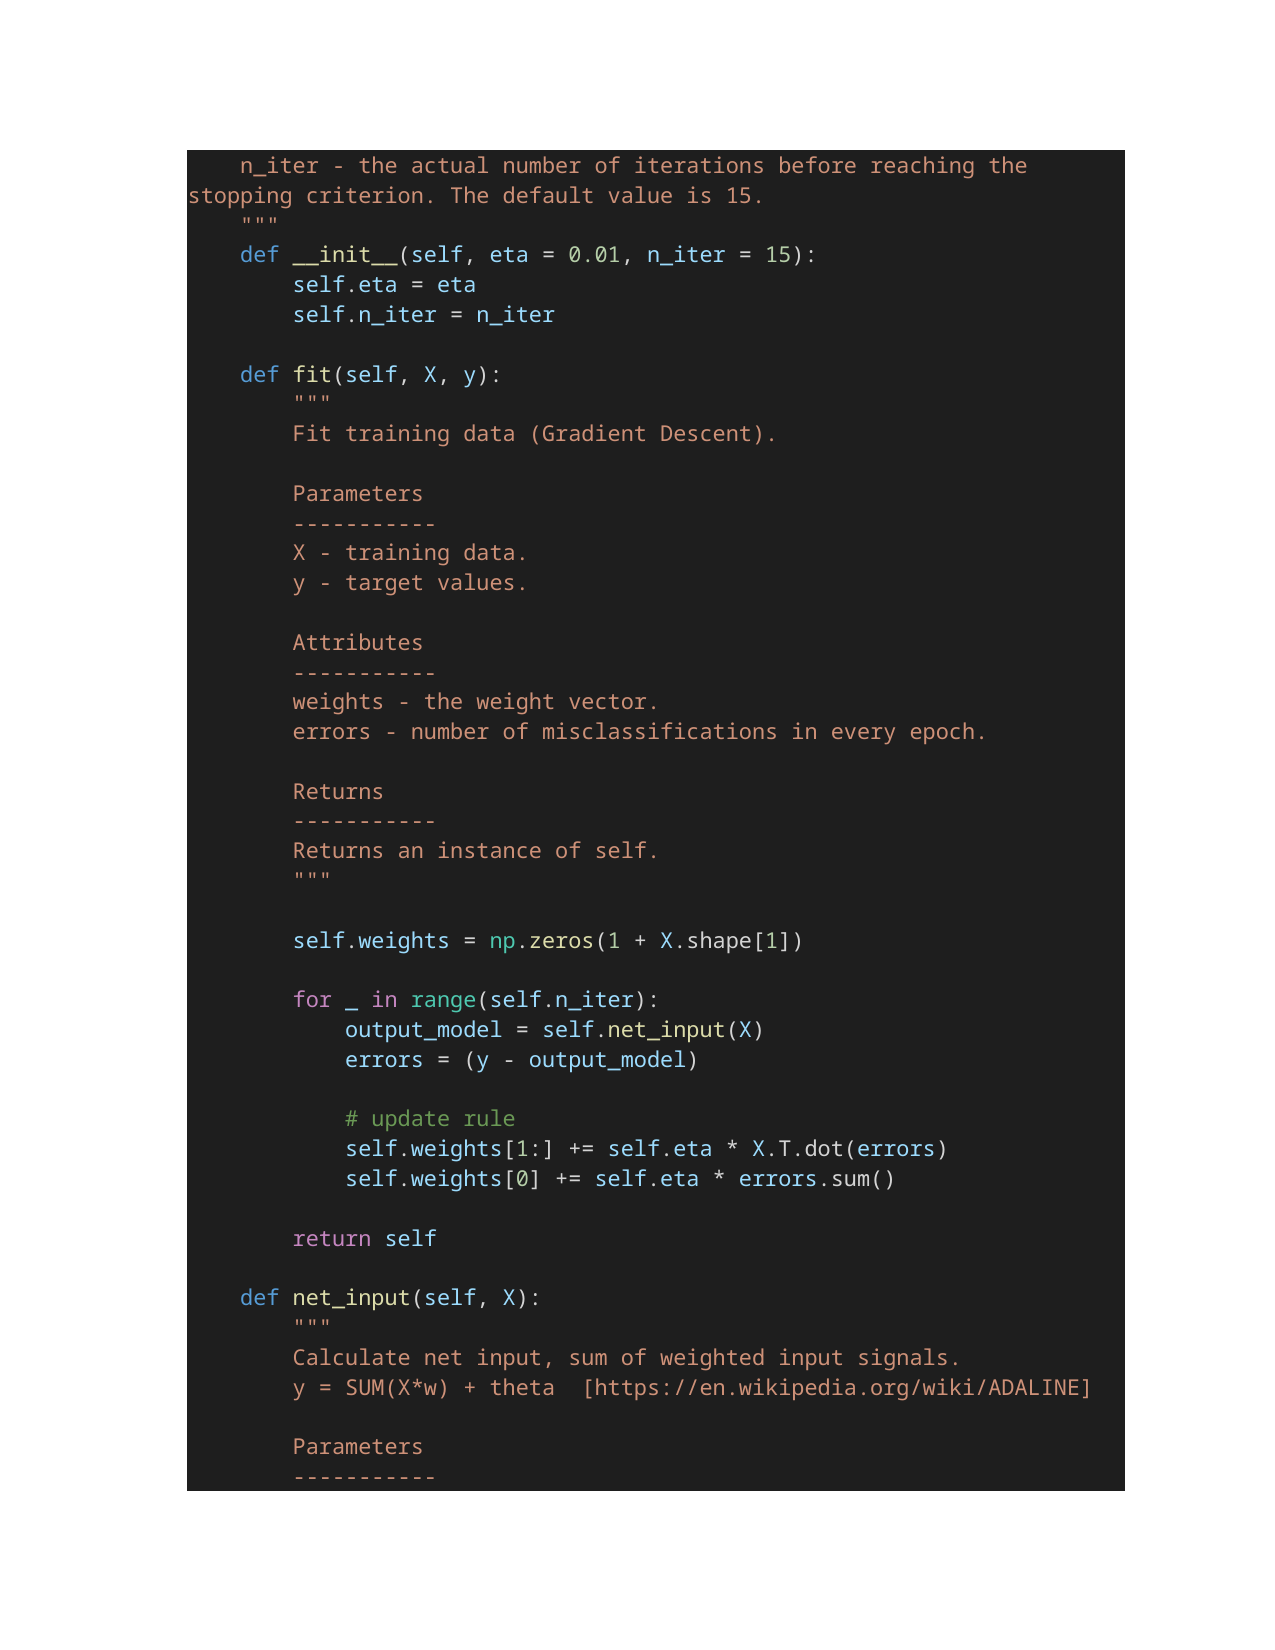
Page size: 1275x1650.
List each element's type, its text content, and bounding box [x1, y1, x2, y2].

text X - training data. [187, 537, 1125, 567]
text n_iter - the actual number of iterations before reaching the stopping criterion. The default value is 15. [187, 150, 1125, 209]
text self.n_iter = n_iter [187, 299, 1125, 329]
text ----------- [187, 656, 1125, 686]
text ----------- [187, 1461, 1125, 1491]
text y - target values. [187, 567, 1125, 597]
text for _ in range(self.n_iter): [187, 984, 1125, 1014]
text y = SUM(X*w) + theta [https://en.wikipedia.org/wiki/ADALINE] [187, 1371, 1125, 1401]
text ----------- [187, 507, 1125, 537]
text errors - number of misclassifications in every epoch. [187, 716, 1125, 746]
text self.weights[0] += self.eta * errors.sum() [187, 1163, 1125, 1193]
text self.eta = eta [187, 269, 1125, 299]
text """ [187, 865, 1125, 895]
text """ [187, 209, 1125, 239]
text Returns an instance of self. [187, 835, 1125, 865]
text output_model = self.net_input(X) [187, 1014, 1125, 1044]
text return self [187, 1222, 1125, 1252]
text Parameters [187, 1431, 1125, 1461]
text """ [187, 388, 1125, 418]
text def net_input(self, X): [187, 1282, 1125, 1312]
text def fit(self, X, y): [187, 358, 1125, 388]
text ----------- [187, 805, 1125, 835]
text Calculate net input, sum of weighted input signals. [187, 1342, 1125, 1371]
text Attributes [187, 627, 1125, 656]
text def __init__(self, eta = 0.01, n_iter = 15): [187, 239, 1125, 269]
text Fit training data (Gradient Descent). [187, 418, 1125, 448]
text Parameters [187, 478, 1125, 507]
text self.weights = np.zeros(1 + X.shape[1]) [187, 924, 1125, 954]
text self.weights[1:] += self.eta * X.T.dot(errors) [187, 1133, 1125, 1163]
text weights - the weight vector. [187, 686, 1125, 716]
text """ [187, 1312, 1125, 1342]
text errors = (y - output_model) [187, 1044, 1125, 1073]
text # update rule [187, 1103, 1125, 1133]
text Returns [187, 776, 1125, 805]
